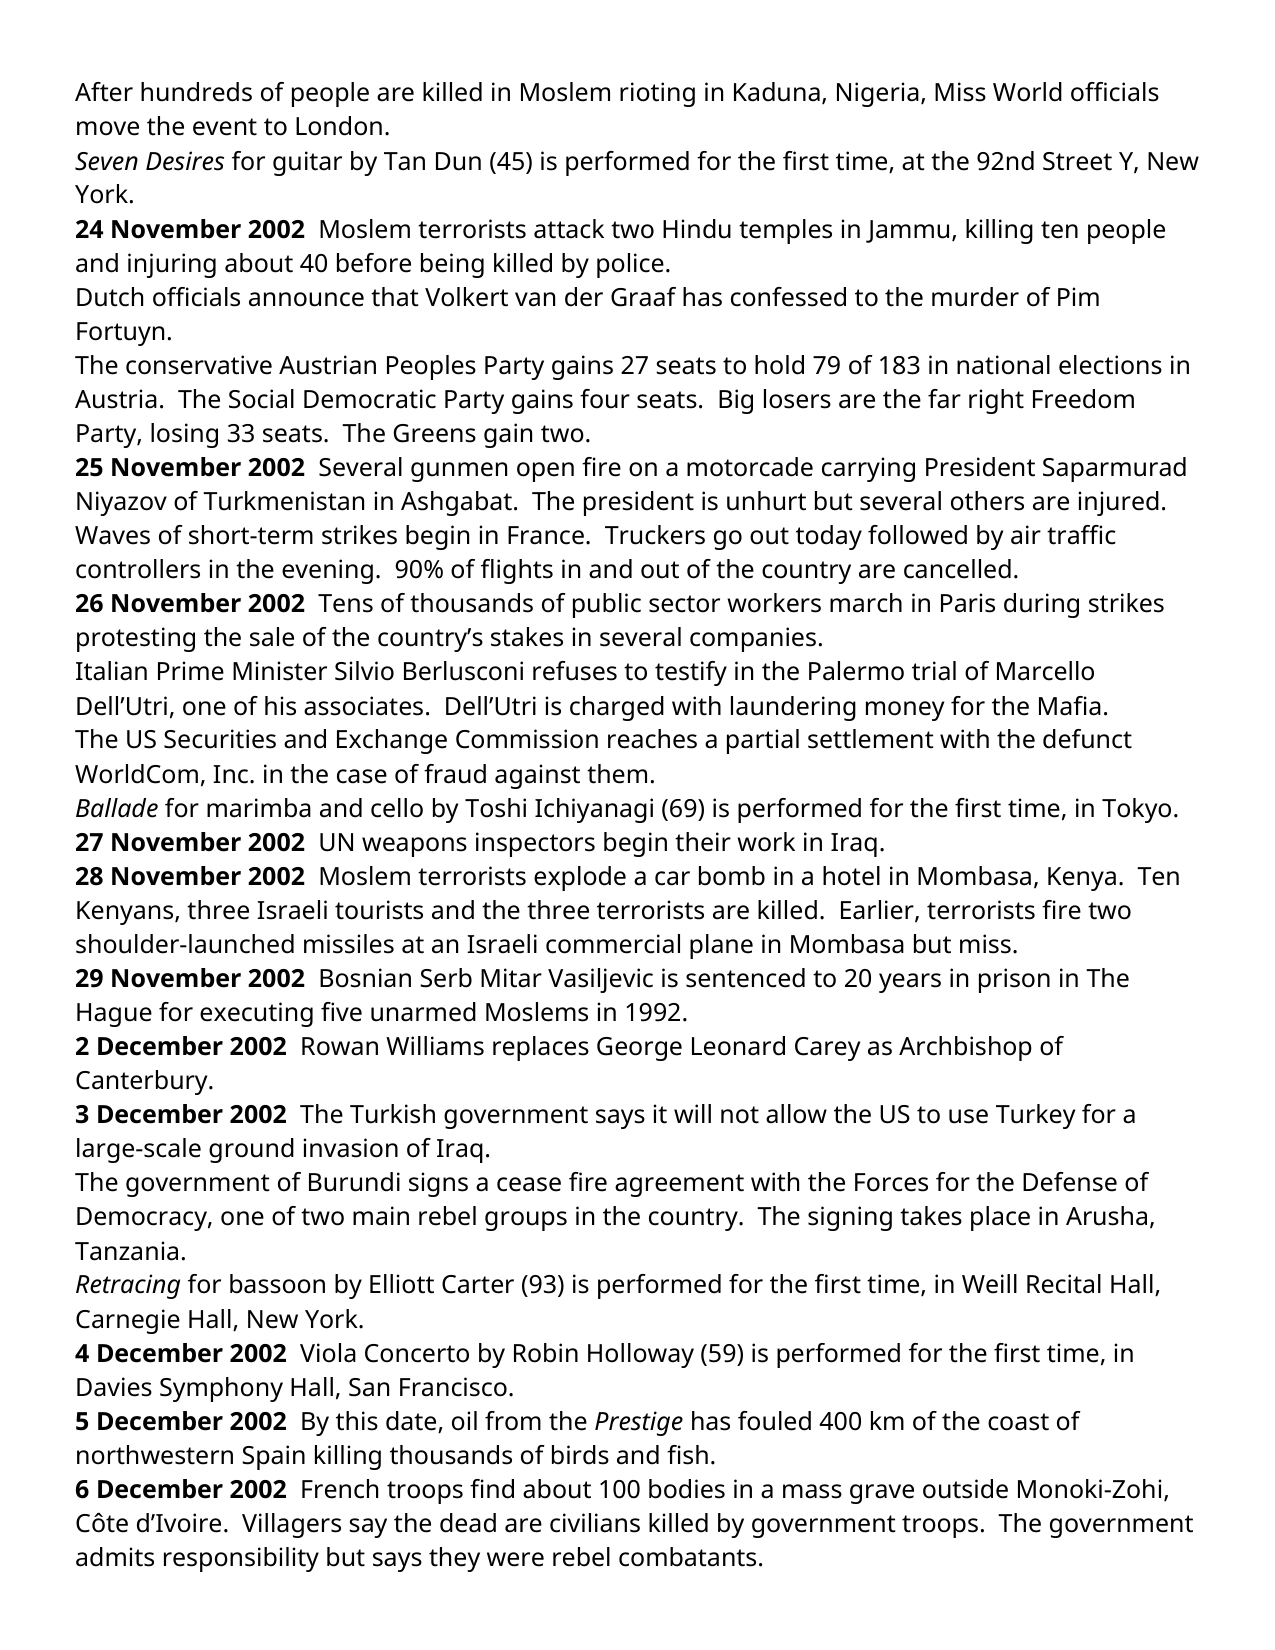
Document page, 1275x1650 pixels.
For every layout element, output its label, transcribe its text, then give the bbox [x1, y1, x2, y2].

text The government of Burundi signs a cease fire agreement with the Forces for the Defense of Democracy, one of two main rebel groups in the country. The signing takes place in Arusha, Tanzania. [75, 1165, 1200, 1267]
text Seven Desires for guitar by Tan Dun (45) is performed for the first time, at the 92nd Street Y, New York. [75, 143, 1200, 211]
text 24 November 2002 Moslem terrorists attack two Hindu temples in Jammu, killing ten people and injuring about 40 before being killed by police. [75, 211, 1200, 279]
text Ballade for marimba and cello by Toshi Ichiyanagi (69) is performed for the first time, in Tokyo. [75, 790, 1200, 824]
text Italian Prime Minister Silvio Berlusconi refuses to testify in the Palermo trial of Marcello Dell’Utri, one of his associates. Dell’Utri is charged with laundering money for the Mafia. [75, 654, 1200, 722]
text 29 November 2002 Bosnian Serb Mitar Vasiljevic is sentenced to 20 years in prison in The Hague for executing five unarmed Moslems in 1992. [75, 961, 1200, 1029]
text After hundreds of people are killed in Moslem rioting in Kaduna, Nigeria, Miss World officials move the event to London. [75, 75, 1200, 143]
text 4 December 2002 Viola Concerto by Robin Holloway (59) is performed for the first time, in Davies Symphony Hall, San Francisco. [75, 1335, 1200, 1403]
text 25 November 2002 Several gunmen open fire on a motorcade carrying President Saparmurad Niyazov of Turkmenistan in Ashgabat. The president is unhurt but several others are injured. [75, 450, 1200, 518]
text The conservative Austrian Peoples Party gains 27 seats to hold 79 of 183 in national elections in Austria. The Social Democratic Party gains four seats. Big losers are the far right Freedom Party, losing 33 seats. The Greens gain two. [75, 347, 1200, 450]
text 2 December 2002 Rowan Williams replaces George Leonard Carey as Archbishop of Canterbury. [75, 1029, 1200, 1097]
text Retracing for bassoon by Elliott Carter (93) is performed for the first time, in Weill Recital Hall, Carnegie Hall, New York. [75, 1267, 1200, 1335]
text Dutch officials announce that Volkert van der Graaf has confessed to the murder of Pim Fortuyn. [75, 279, 1200, 347]
text Waves of short-term strikes begin in France. Truckers go out today followed by air traffic controllers in the evening. 90% of flights in and out of the country are cancelled. [75, 518, 1200, 586]
text 6 December 2002 French troops find about 100 bodies in a mass grave outside Monoki-Zohi, Côte d’Ivoire. Villagers say the dead are civilians killed by government troops. The government admits responsibility but says they were rebel combatants. [75, 1472, 1200, 1574]
text The US Securities and Exchange Commission reaches a partial settlement with the defunct WorldCom, Inc. in the case of fraud against them. [75, 722, 1200, 790]
text 5 December 2002 By this date, oil from the Prestige has fouled 400 km of the coast of northwestern Spain killing thousands of birds and fish. [75, 1403, 1200, 1472]
text 28 November 2002 Moslem terrorists explode a car bomb in a hotel in Mombasa, Kenya. Ten Kenyans, three Israeli tourists and the three terrorists are killed. Earlier, terrorists fire two shoulder-launched missiles at an Israeli commercial plane in Mombasa but miss. [75, 858, 1200, 961]
text 3 December 2002 The Turkish government says it will not allow the US to use Turkey for a large-scale ground invasion of Iraq. [75, 1097, 1200, 1165]
text 26 November 2002 Tens of thousands of public sector workers march in Paris during strikes protesting the sale of the country’s stakes in several companies. [75, 586, 1200, 654]
text 27 November 2002 UN weapons inspectors begin their work in Iraq. [75, 824, 1200, 858]
